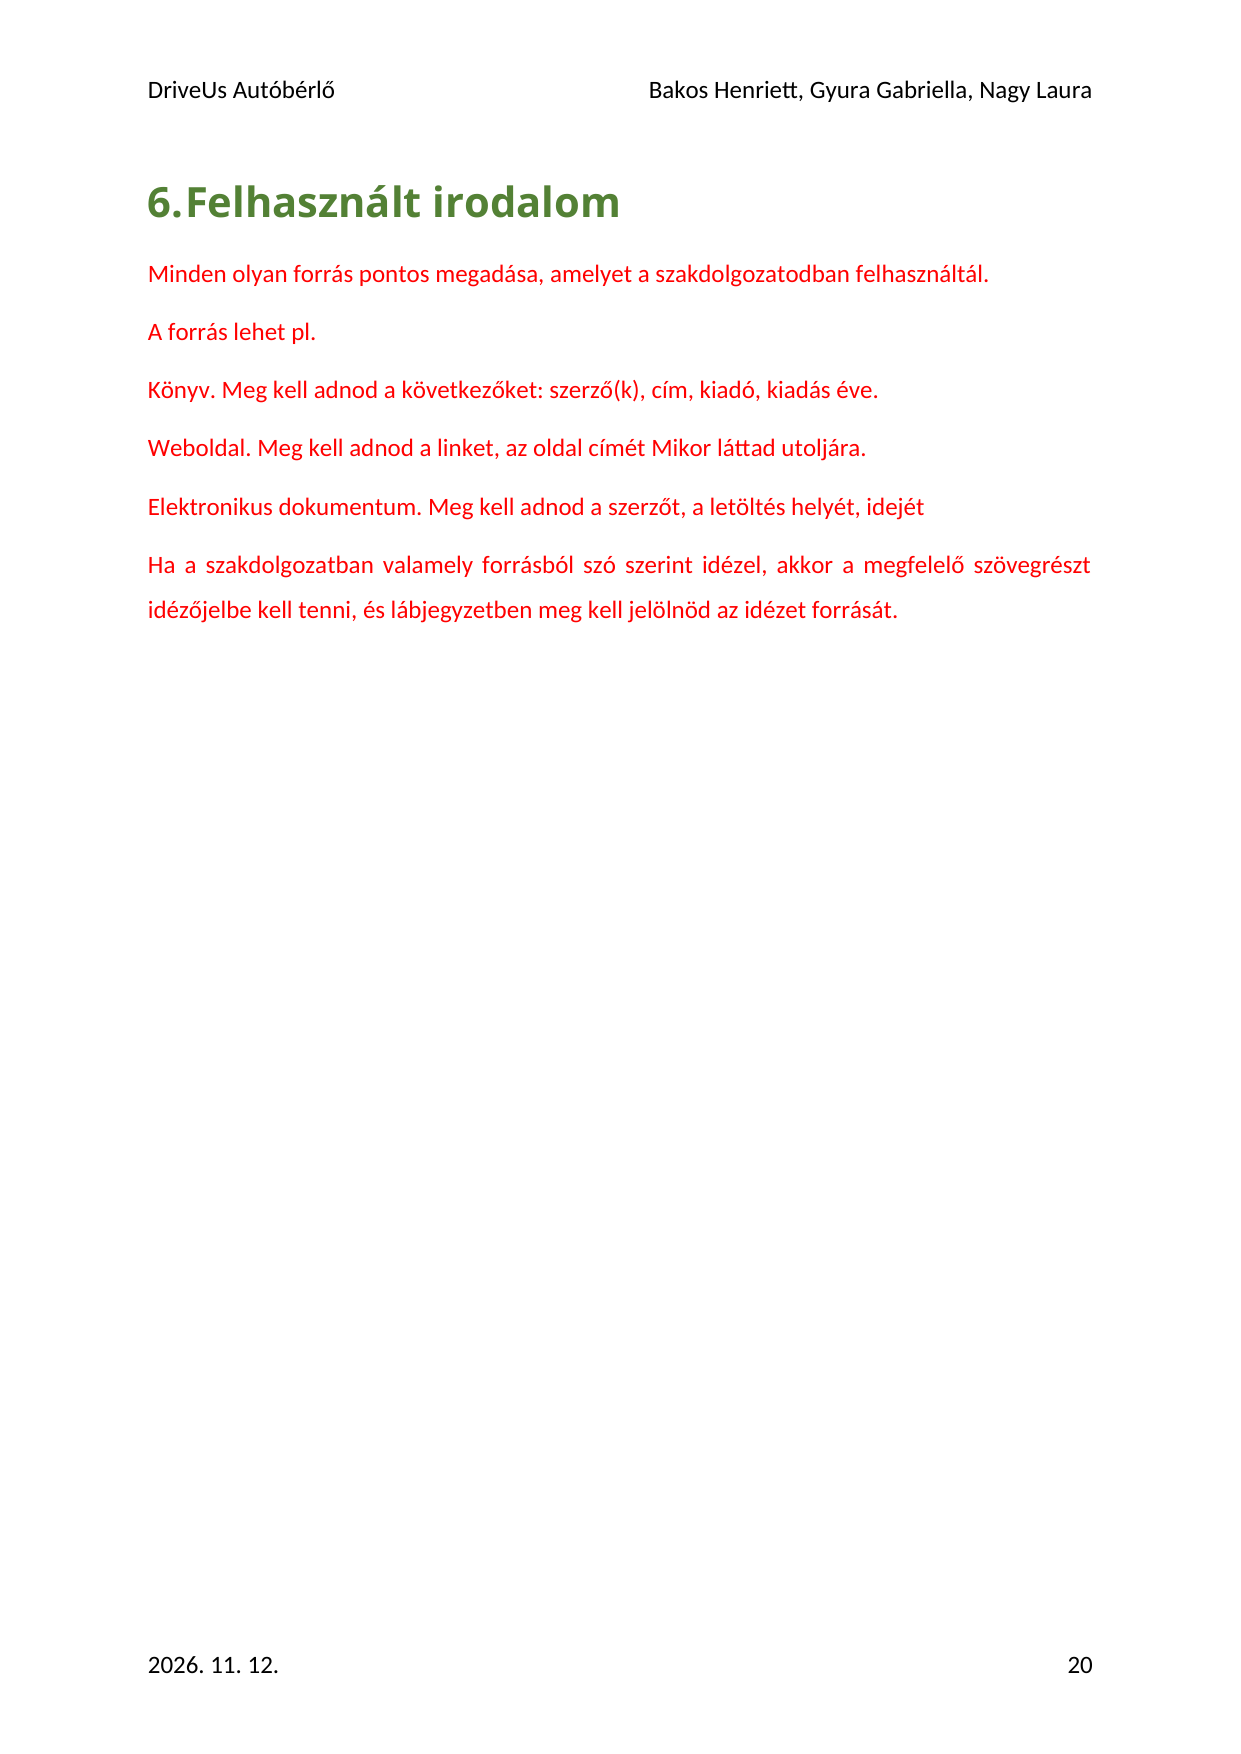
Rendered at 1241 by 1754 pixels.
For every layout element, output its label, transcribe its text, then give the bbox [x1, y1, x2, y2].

subtitle Felhasznált irodalom [148, 173, 1093, 229]
text Minden olyan forrás pontos megadása, amelyet a szakdolgozatodban felhasználtál. [148, 258, 1093, 288]
text Ha a szakdolgozatban valamely forrásból szó szerint idézel, akkor a megfelelő szövegrészt idézőjelbe kell tenni, és lábjegyzetben meg kell jelölnöd az idézet forrását. [148, 549, 1093, 625]
text Könyv. Meg kell adnod a következőket: szerző(k), cím, kiadó, kiadás éve. [148, 374, 1093, 405]
text A forrás lehet pl. [148, 316, 1093, 346]
text Elektronikus dokumentum. Meg kell adnod a szerzőt, a letöltés helyét, idejét [148, 491, 1093, 521]
text Weboldal. Meg kell adnod a linket, az oldal címét Mikor láttad utoljára. [148, 432, 1093, 463]
